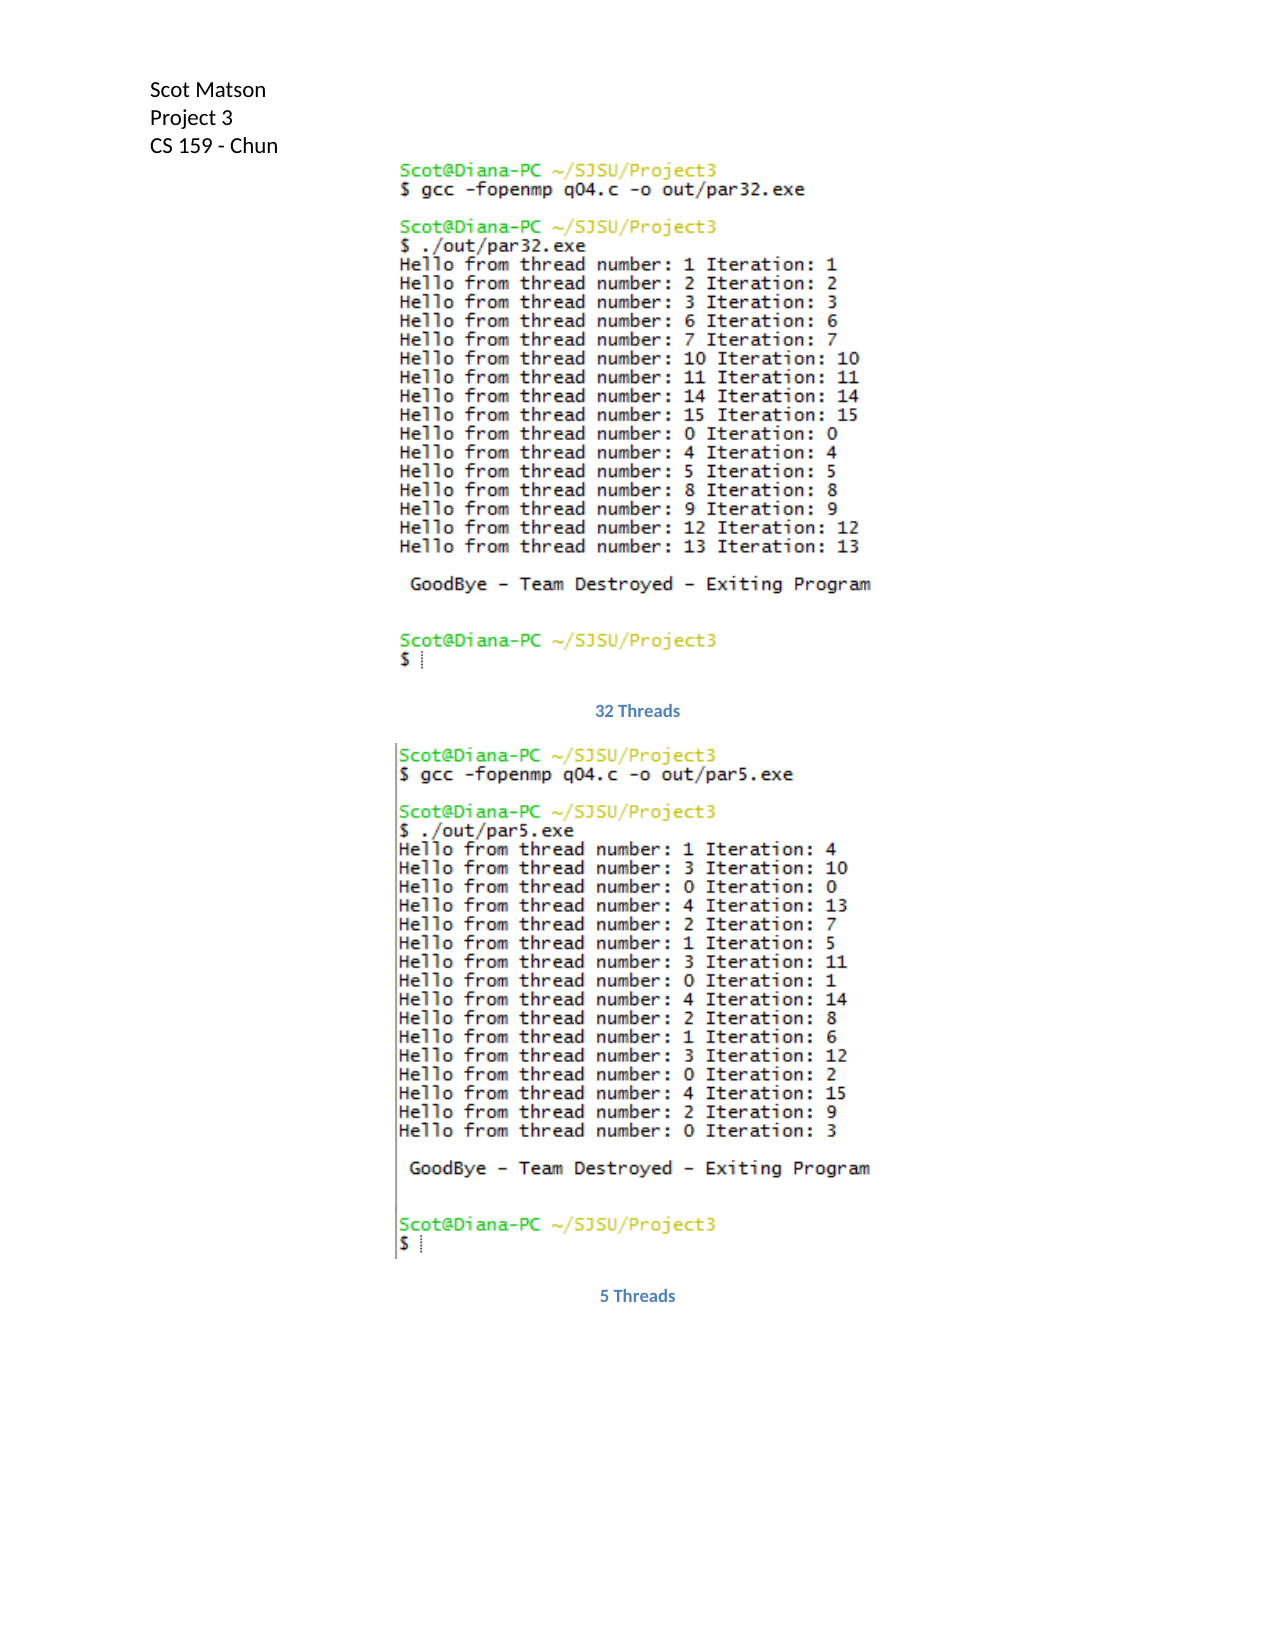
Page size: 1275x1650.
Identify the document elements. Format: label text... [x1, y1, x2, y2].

picture [398, 159, 877, 675]
text 5 Threads [150, 1284, 1125, 1307]
picture [394, 743, 881, 1259]
text 32 Threads [150, 700, 1125, 723]
